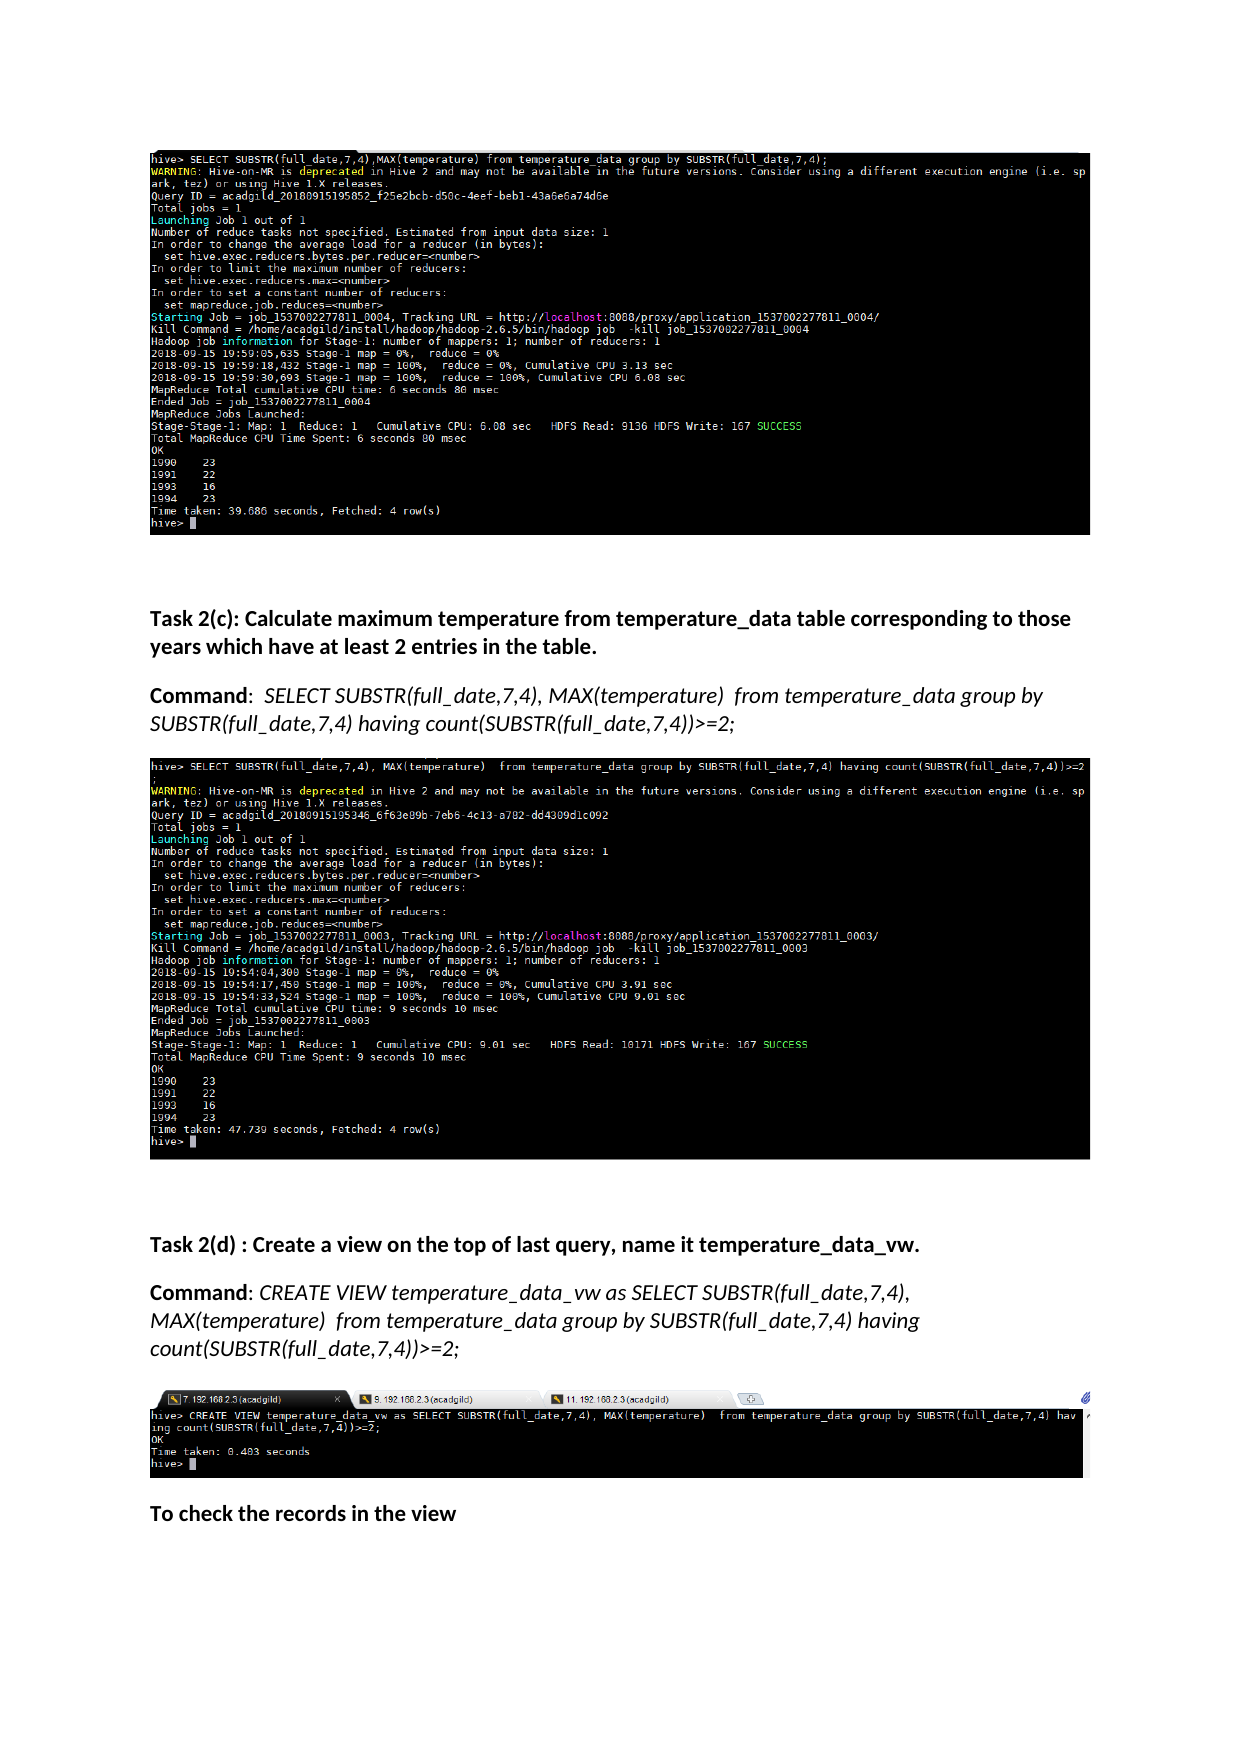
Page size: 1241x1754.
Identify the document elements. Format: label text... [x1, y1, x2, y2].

text Task 2(d) : Create a view on the top of last query, name it temperature_data_vw. [150, 1230, 1090, 1258]
text Task 2(c): Calculate maximum temperature from temperature_data table corresponding to those years which have at least 2 entries in the table. [150, 604, 1090, 660]
text To check the records in the view [150, 1499, 1090, 1527]
picture [150, 1383, 1091, 1478]
text Command: CREATE VIEW temperature_data_vw as SELECT SUBSTR(full_date,7,4), MAX(temperature) from temperature_data group by SUBSTR(full_date,7,4) having count(SUBSTR(full_date,7,4))>=2; [150, 1278, 1090, 1363]
text Command: SELECT SUBSTR(full_date,7,4), MAX(temperature) from temperature_data group by SUBSTR(full_date,7,4) having count(SUBSTR(full_date,7,4))>=2; [150, 681, 1090, 737]
picture [150, 150, 1091, 535]
picture [150, 758, 1091, 1160]
